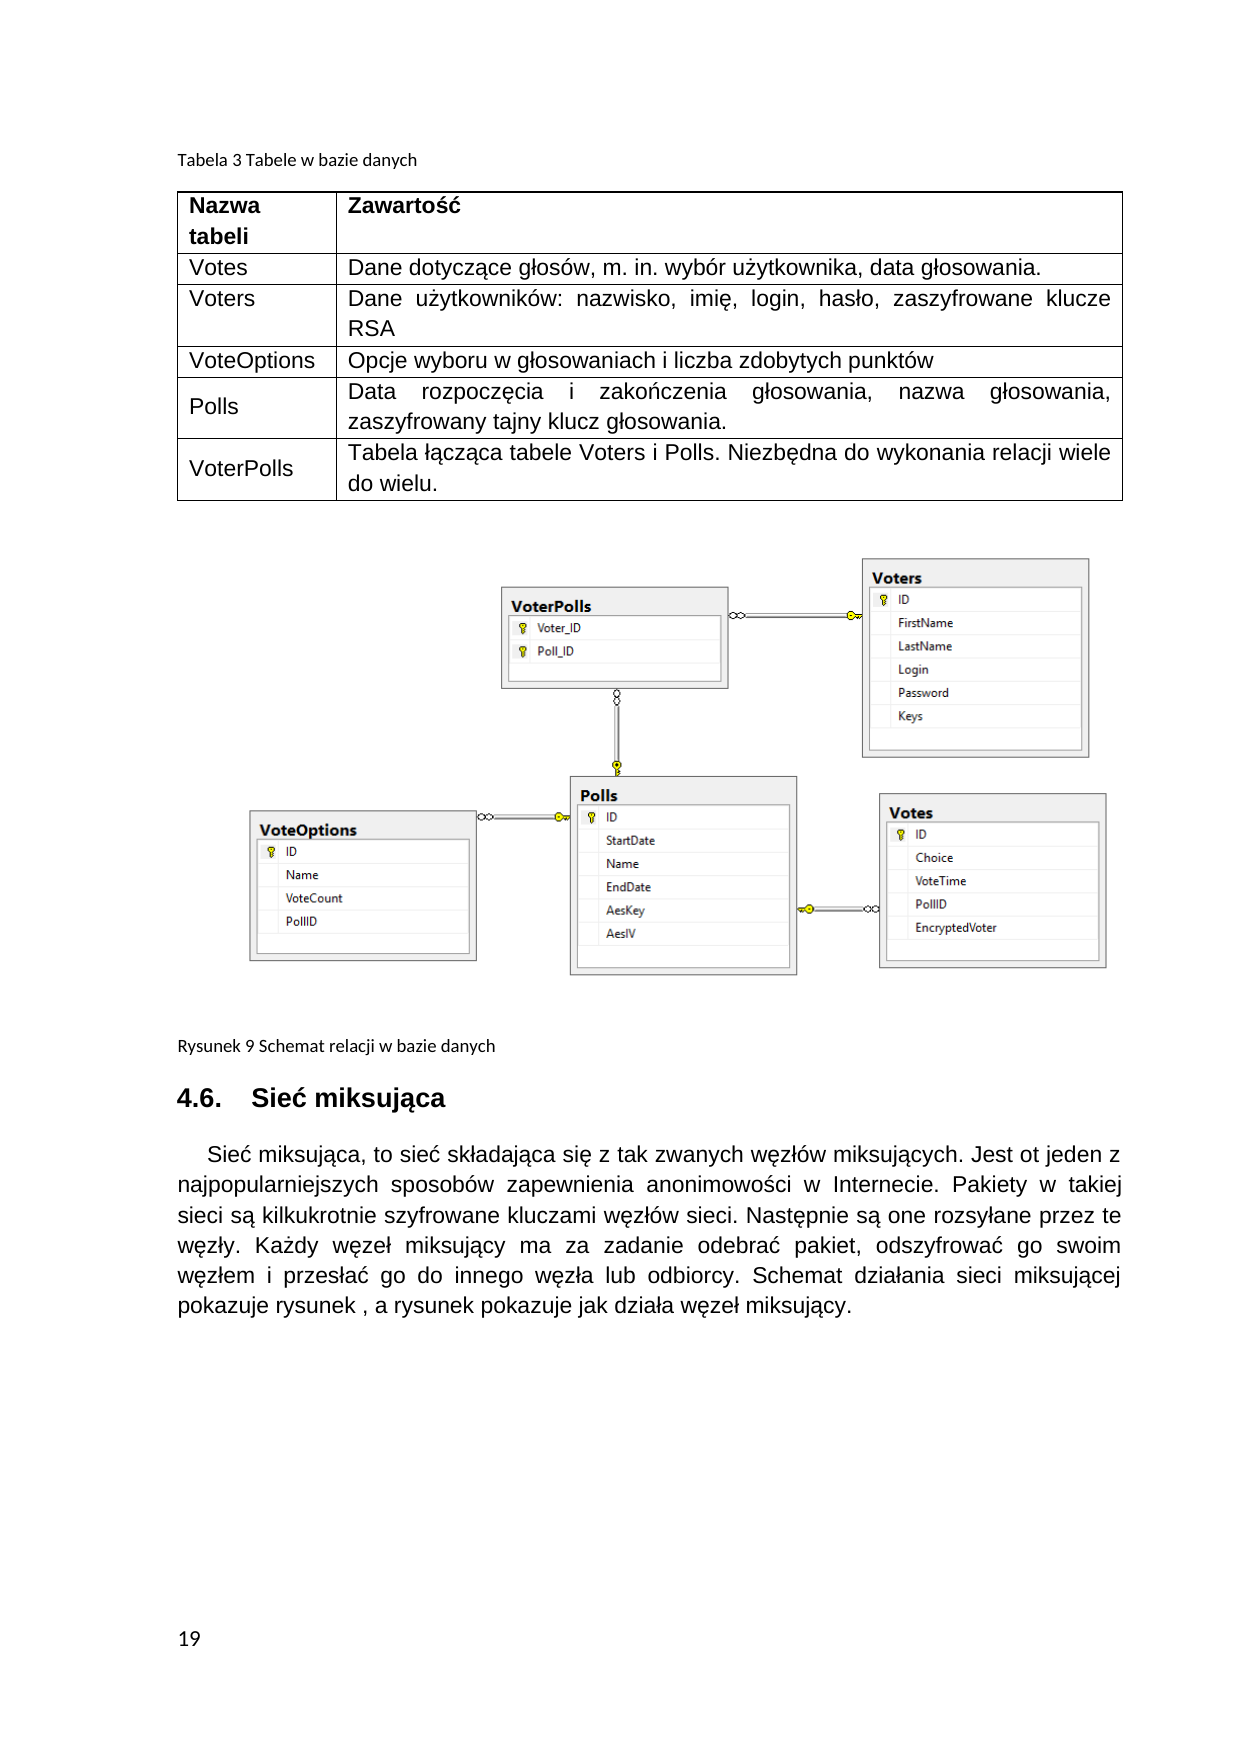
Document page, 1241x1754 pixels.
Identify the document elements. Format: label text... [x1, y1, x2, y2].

picture [206, 531, 1152, 1031]
table_cell Polls [178, 378, 336, 438]
table_header Zawartość [337, 193, 1122, 253]
text Sieć miksująca, to sieć składająca się z tak zwanych węzłów miksujących. Jest ot jeden z najpopularniejszych sposobów zapewnienia anonimowości w Internecie. Pakiety w takiej sieci są kilkukrotnie szyfrowane kluczami węzłów sieci. Następnie są one rozsyłane przez te węzły. Każdy węzeł miksujący ma za zadanie odebrać pakiet, odszyfrować go swoim węzłem i przesłać go do innego węzła lub odbiorcy. Schemat działania sieci miksującej pokazuje rysunek , a rysunek pokazuje jak działa węzeł miksujący. [177, 1141, 1122, 1318]
text Rysunek 9 Schemat relacji w bazie danych [177, 1034, 1122, 1057]
table_cell Votes [178, 254, 336, 284]
table_cell Tabela łącząca tabele Voters i Polls. Niezbędna do wykonania relacji wiele do wielu. [337, 439, 1122, 500]
text Tabela 3 Tabele w bazie danych [177, 148, 1122, 171]
table_cell Voters [178, 285, 336, 346]
table_header Nazwa tabeli [178, 193, 336, 253]
table_cell Data rozpoczęcia i zakończenia głosowania, nazwa głosowania, zaszyfrowany tajny klucz głosowania. [337, 378, 1122, 438]
table_cell VoteOptions [178, 347, 336, 377]
table_cell Opcje wyboru w głosowaniach i liczba zdobytych punktów [337, 347, 1122, 377]
table_cell Dane użytkowników: nazwisko, imię, login, hasło, zaszyfrowane klucze RSA [337, 285, 1122, 346]
table_cell Dane dotyczące głosów, m. in. wybór użytkownika, data głosowania. [337, 254, 1122, 284]
list Sieć miksująca [177, 1082, 1122, 1113]
table_cell VoterPolls [178, 439, 336, 500]
